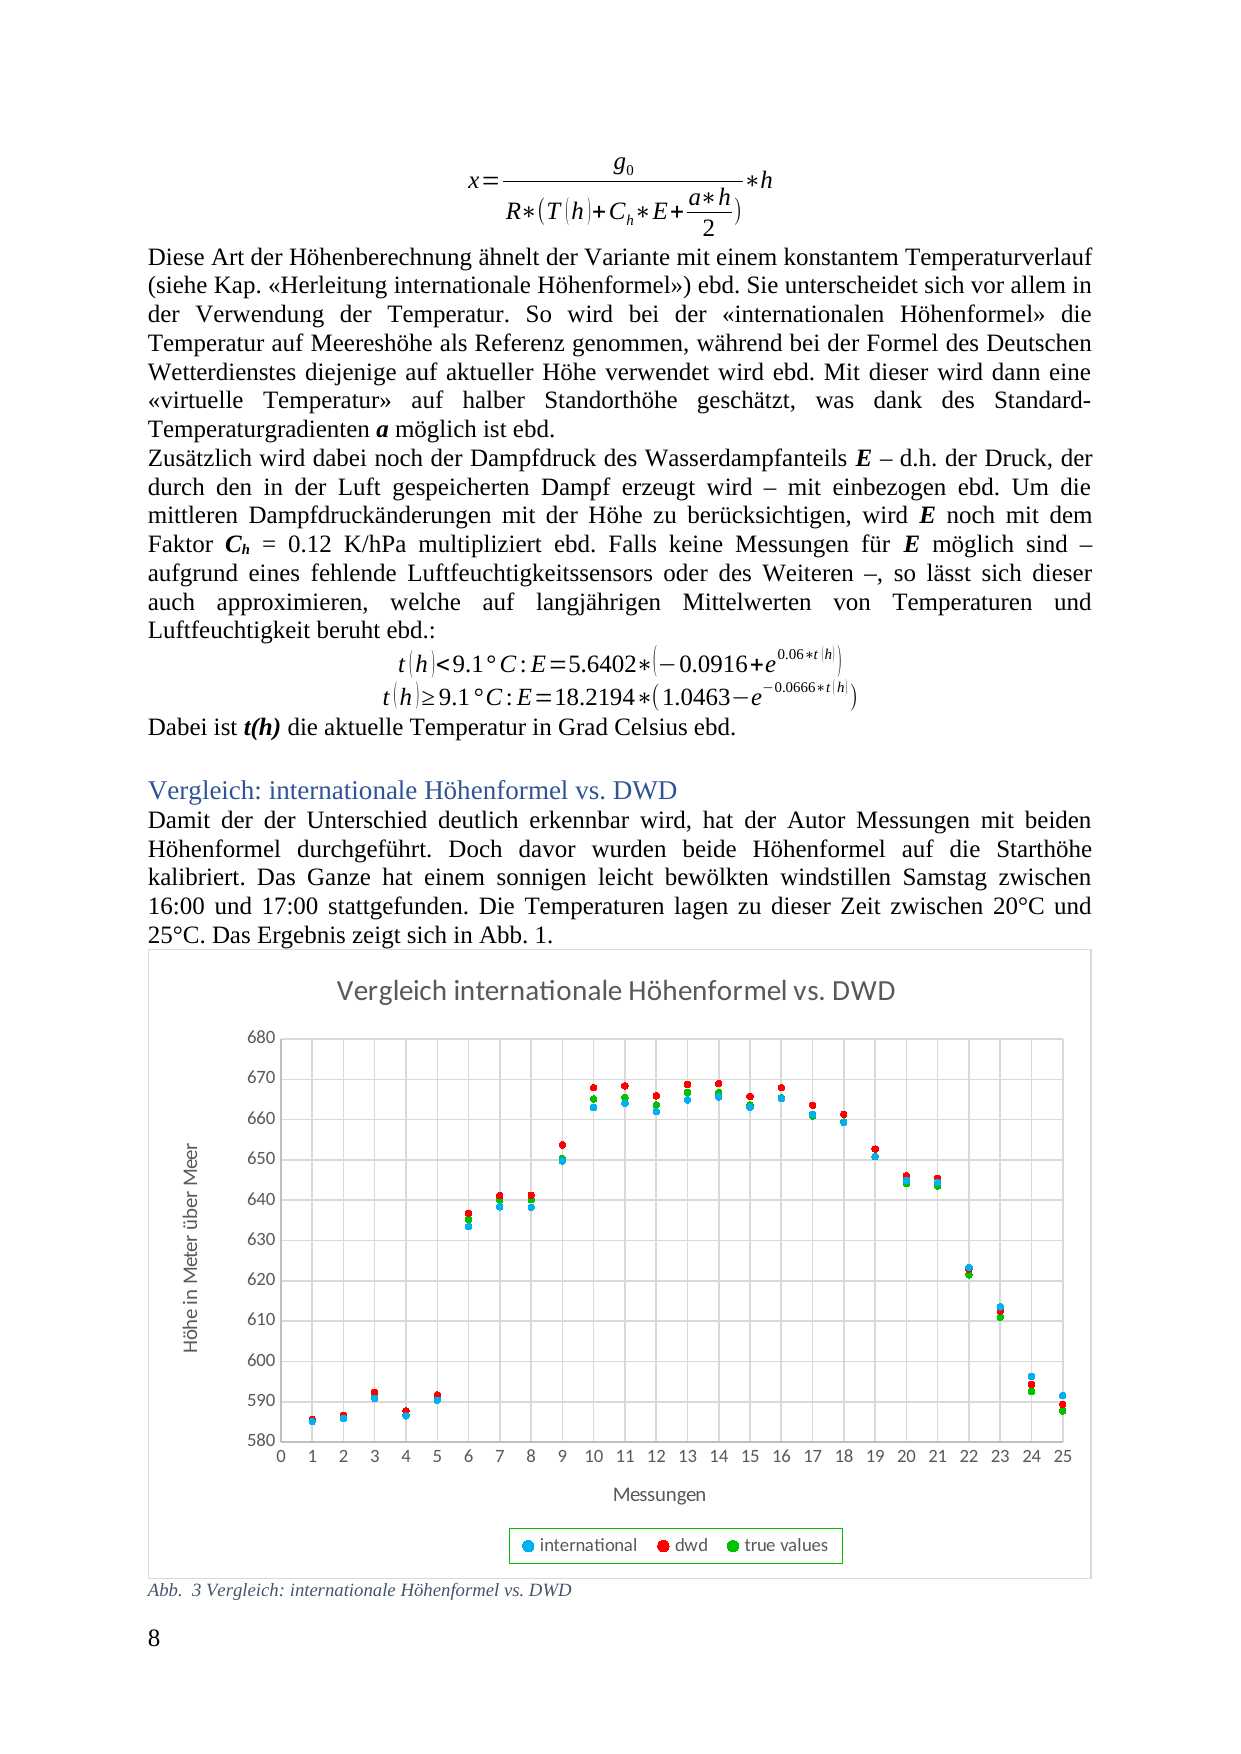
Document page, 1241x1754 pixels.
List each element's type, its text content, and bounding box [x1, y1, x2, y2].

text Damit der der Unterschied deutlich erkennbar wird, hat der Autor Messungen mit beiden Höhenformel durchgeführt. Doch davor wurden beide Höhenformel auf die Starthöhe kalibriert. Das Ganze hat einem sonnigen leicht bewölkten windstillen Samstag zwischen 16:00 und 17:00 stattgefunden. Die Temperaturen lagen zu dieser Zeit zwischen 20°C und 25°C. Das Ergebnis zeigt sich in Abb. 1. [148, 805, 1093, 949]
text Zusätzlich wird dabei noch der Dampfdruck des Wasserdampfanteils E – d.h. der Druck, der durch den in der Luft gespeicherten Dampf erzeugt wird – mit einbezogen ebd. Um die mittleren Dampfdruckänderungen mit der Höhe zu berücksichtigen, wird E noch mit dem Faktor Ch = 0.12 K/hPa multipliziert ebd. Falls keine Messungen für E möglich sind – aufgrund eines fehlende Luftfeuchtigkeitssensors oder des Weiteren –, so lässt sich dieser auch approximieren, welche auf langjährigen Mittelwerten von Temperaturen und Luftfeuchtigkeit beruht ebd.: [148, 443, 1093, 644]
text Diese Art der Höhenberechnung ähnelt der Variante mit einem konstantem Temperaturverlauf (siehe Kap. «Herleitung internationale Höhenformel») ebd. Sie unterscheidet sich vor allem in der Verwendung der Temperatur. So wird bei der «internationalen Höhenformel» die Temperatur auf Meereshöhe als Referenz genommen, während bei der Formel des Deutschen Wetterdienstes diejenige auf aktueller Höhe verwendet wird ebd. Mit dieser wird dann eine «virtuelle Temperatur» auf halber Standorthöhe geschätzt, was dank des Standard-Temperaturgradienten a möglich ist ebd. [148, 242, 1093, 443]
text Dabei ist t(h) die aktuelle Temperatur in Grad Celsius ebd. [148, 712, 1093, 741]
subtitle Vergleich: internationale Höhenformel vs. DWD [148, 774, 1093, 805]
